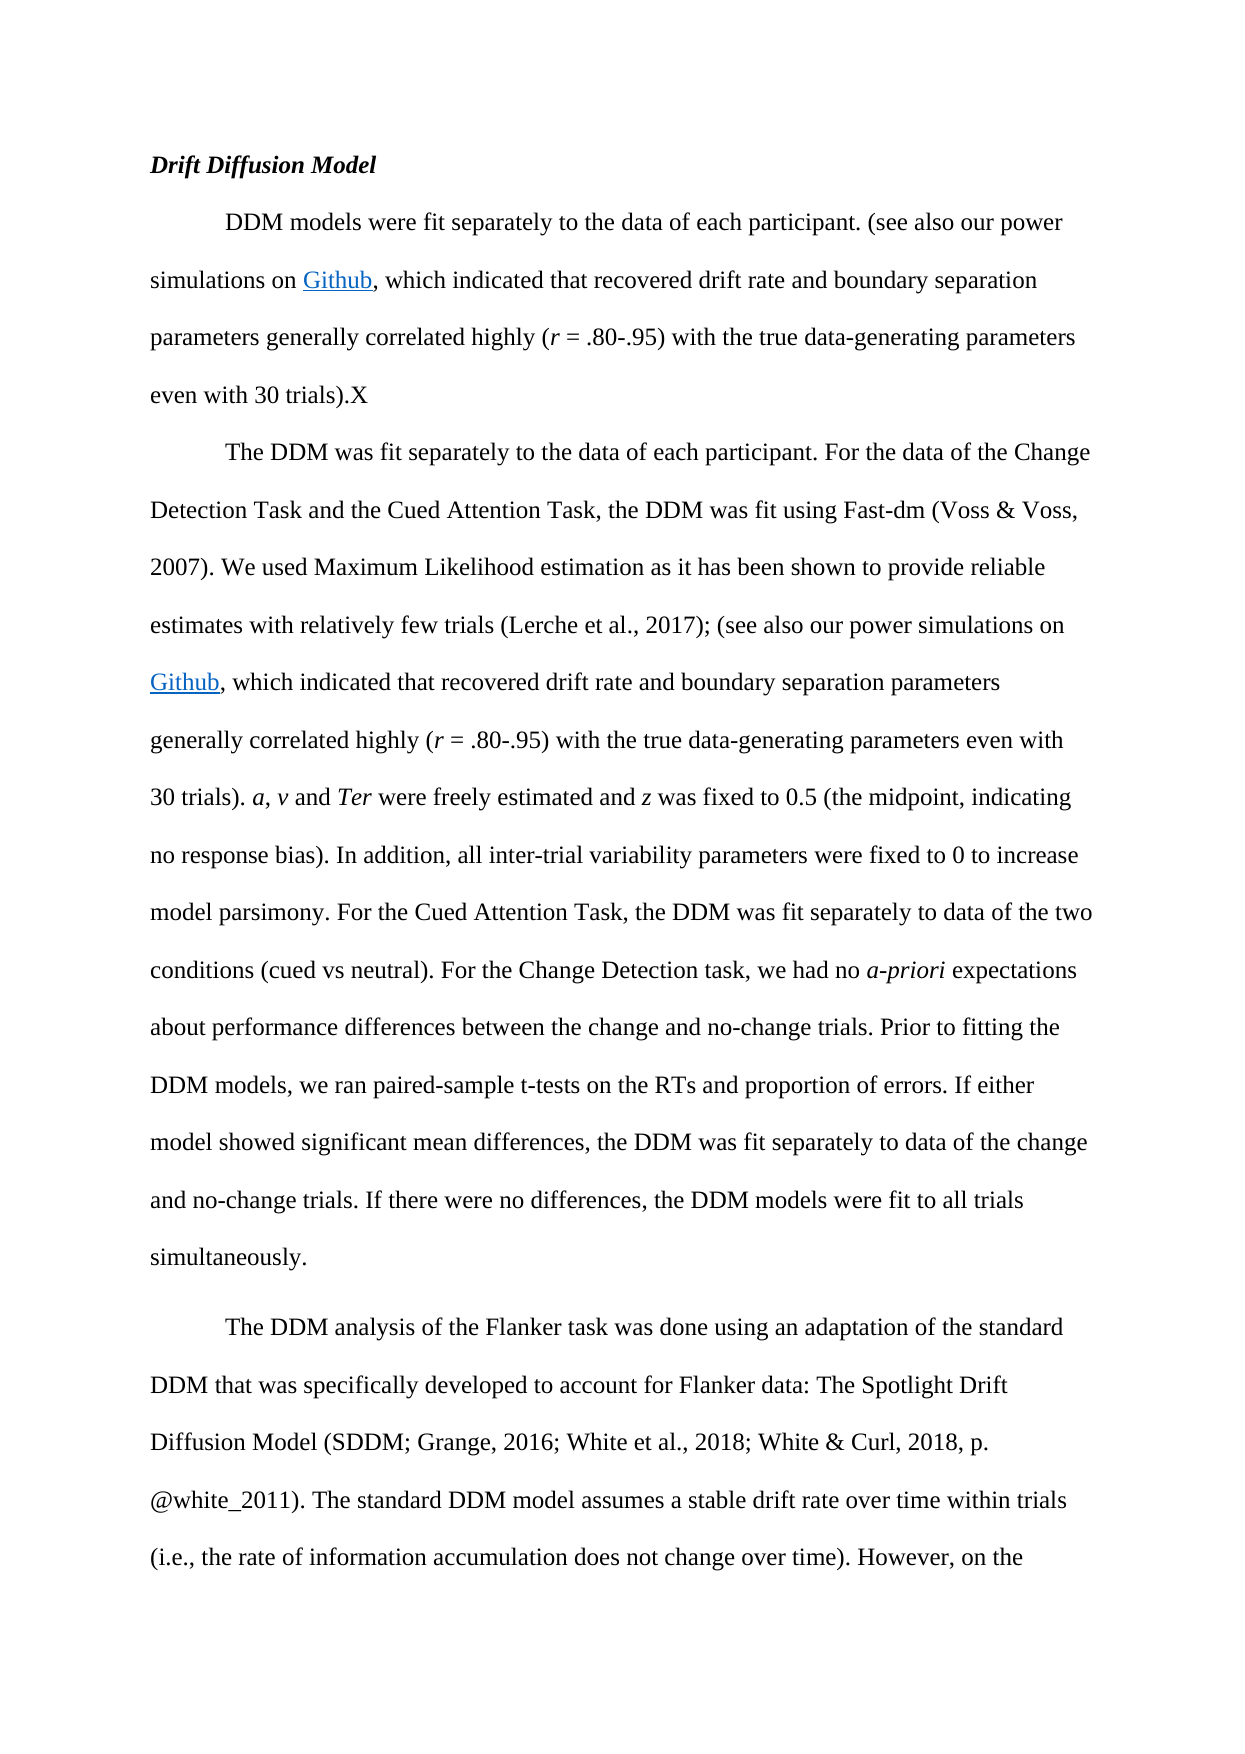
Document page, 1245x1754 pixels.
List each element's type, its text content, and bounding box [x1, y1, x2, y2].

subtitle Drift Diffusion Model [150, 150, 1095, 179]
text The DDM was fit separately to the data of each participant. For the data of the Change Detection Task and the Cued Attention Task, the DDM was fit using Fast-dm (Voss & Voss, 2007). We used Maximum Likelihood estimation as it has been shown to provide reliable estimates with relatively few trials (Lerche et al., 2017); (see also our power simulations on Github, which indicated that recovered drift rate and boundary separation parameters generally correlated highly (r = .80-.95) with the true data-generating parameters even with 30 trials). a, v and Ter were freely estimated and z was fixed to 0.5 (the midpoint, indicating no response bias). In addition, all inter-trial variability parameters were fixed to 0 to increase model parsimony. For the Cued Attention Task, the DDM was fit separately to data of the two conditions (cued vs neutral). For the Change Detection task, we had no a-priori expectations about performance differences between the change and no-change trials. Prior to fitting the DDM models, we ran paired-sample t-tests on the RTs and proportion of errors. If either model showed significant mean differences, the DDM was fit separately to data of the change and no-change trials. If there were no differences, the DDM models were fit to all trials simultaneously. [150, 437, 1095, 1271]
